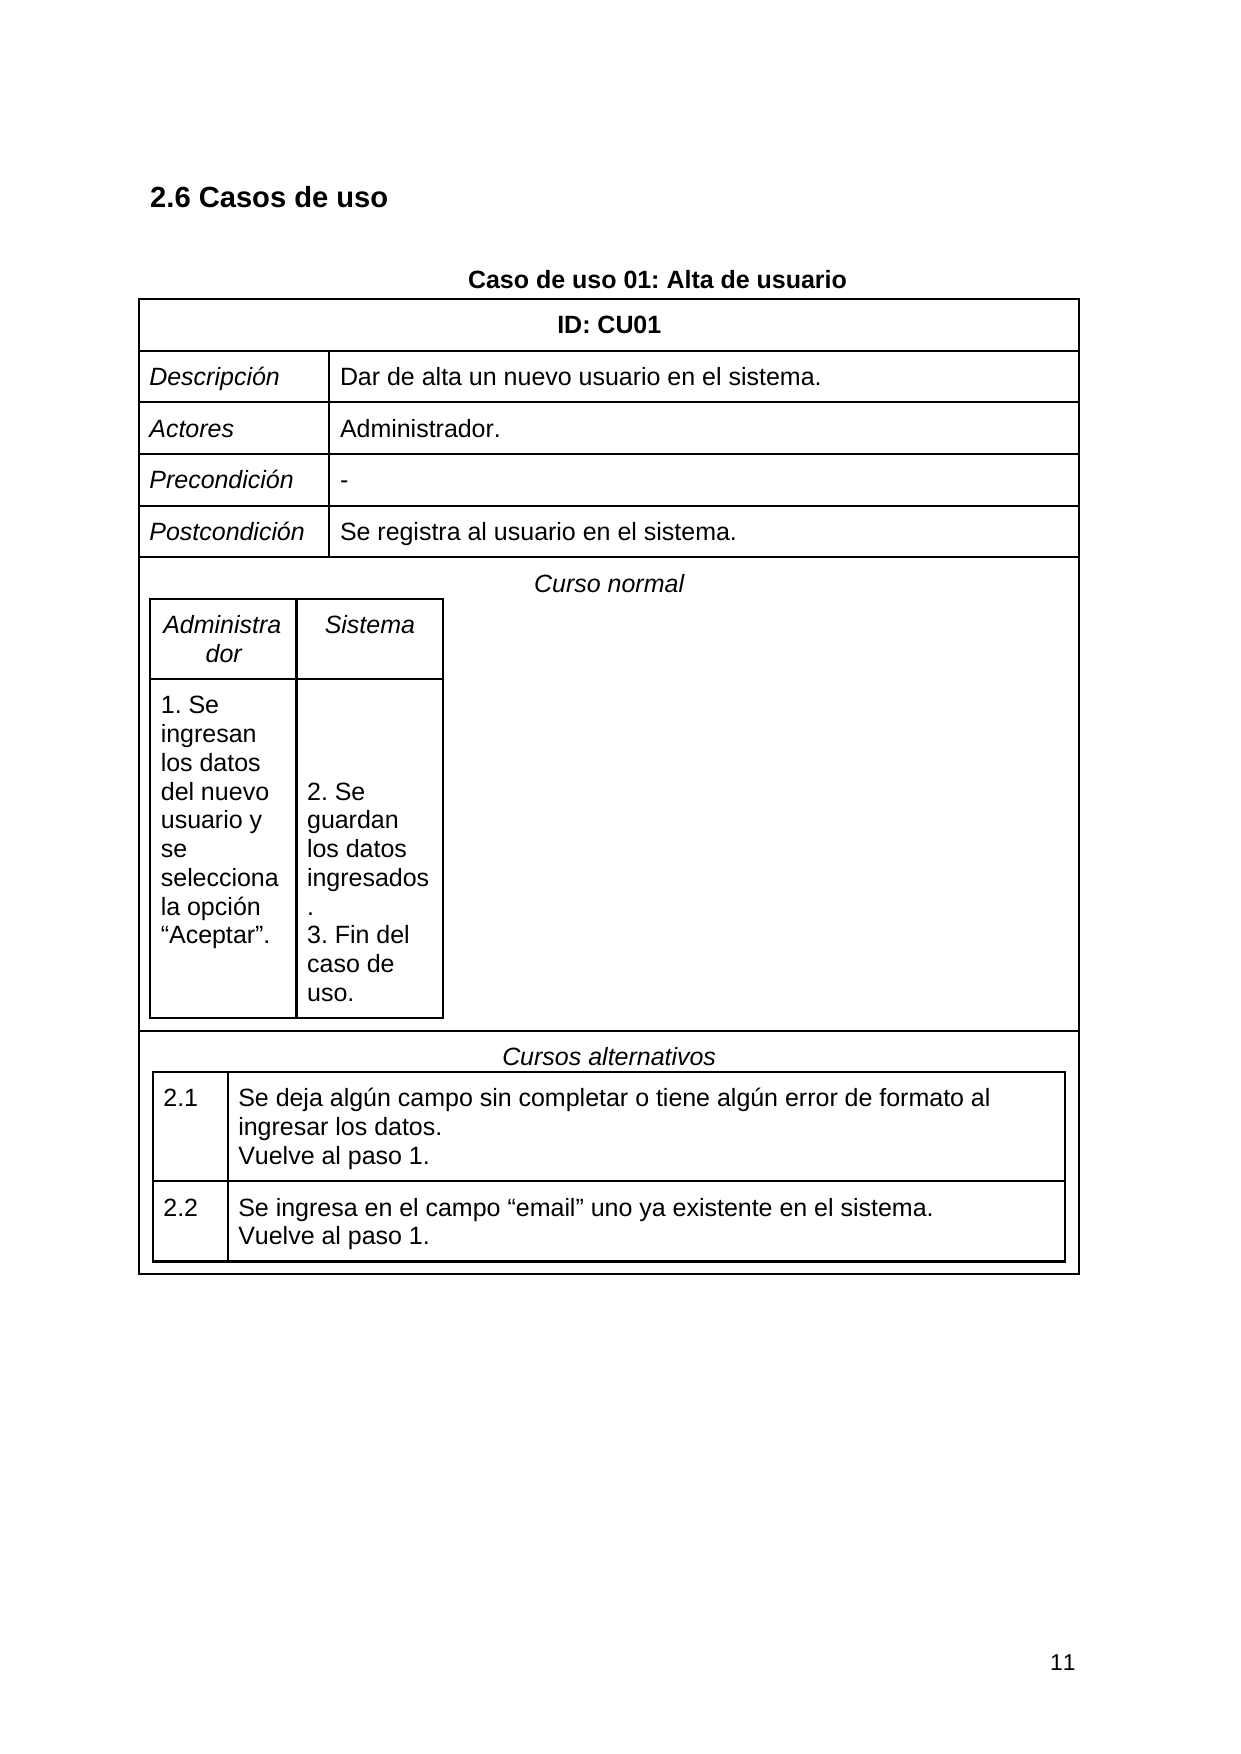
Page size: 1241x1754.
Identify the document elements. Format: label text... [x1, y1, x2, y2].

table_cell - [330, 455, 1078, 504]
table_cell Cursos alternativos [140, 1032, 1078, 1273]
table_cell Se registra al usuario en el sistema. [330, 507, 1078, 556]
table_header ID: CU01 [140, 300, 1078, 349]
table_cell Curso normal [140, 558, 1078, 1029]
table_cell Actores [140, 403, 328, 453]
table_cell Postcondición [140, 507, 328, 556]
text Caso de uso 01: Alta de usuario [150, 265, 1090, 293]
table_cell Administrador. [330, 403, 1078, 453]
table_cell Descripción [140, 352, 328, 401]
subtitle 2.6 Casos de uso [150, 180, 1090, 214]
table_cell Dar de alta un nuevo usuario en el sistema. [330, 352, 1078, 401]
table_cell Precondición [140, 455, 328, 504]
